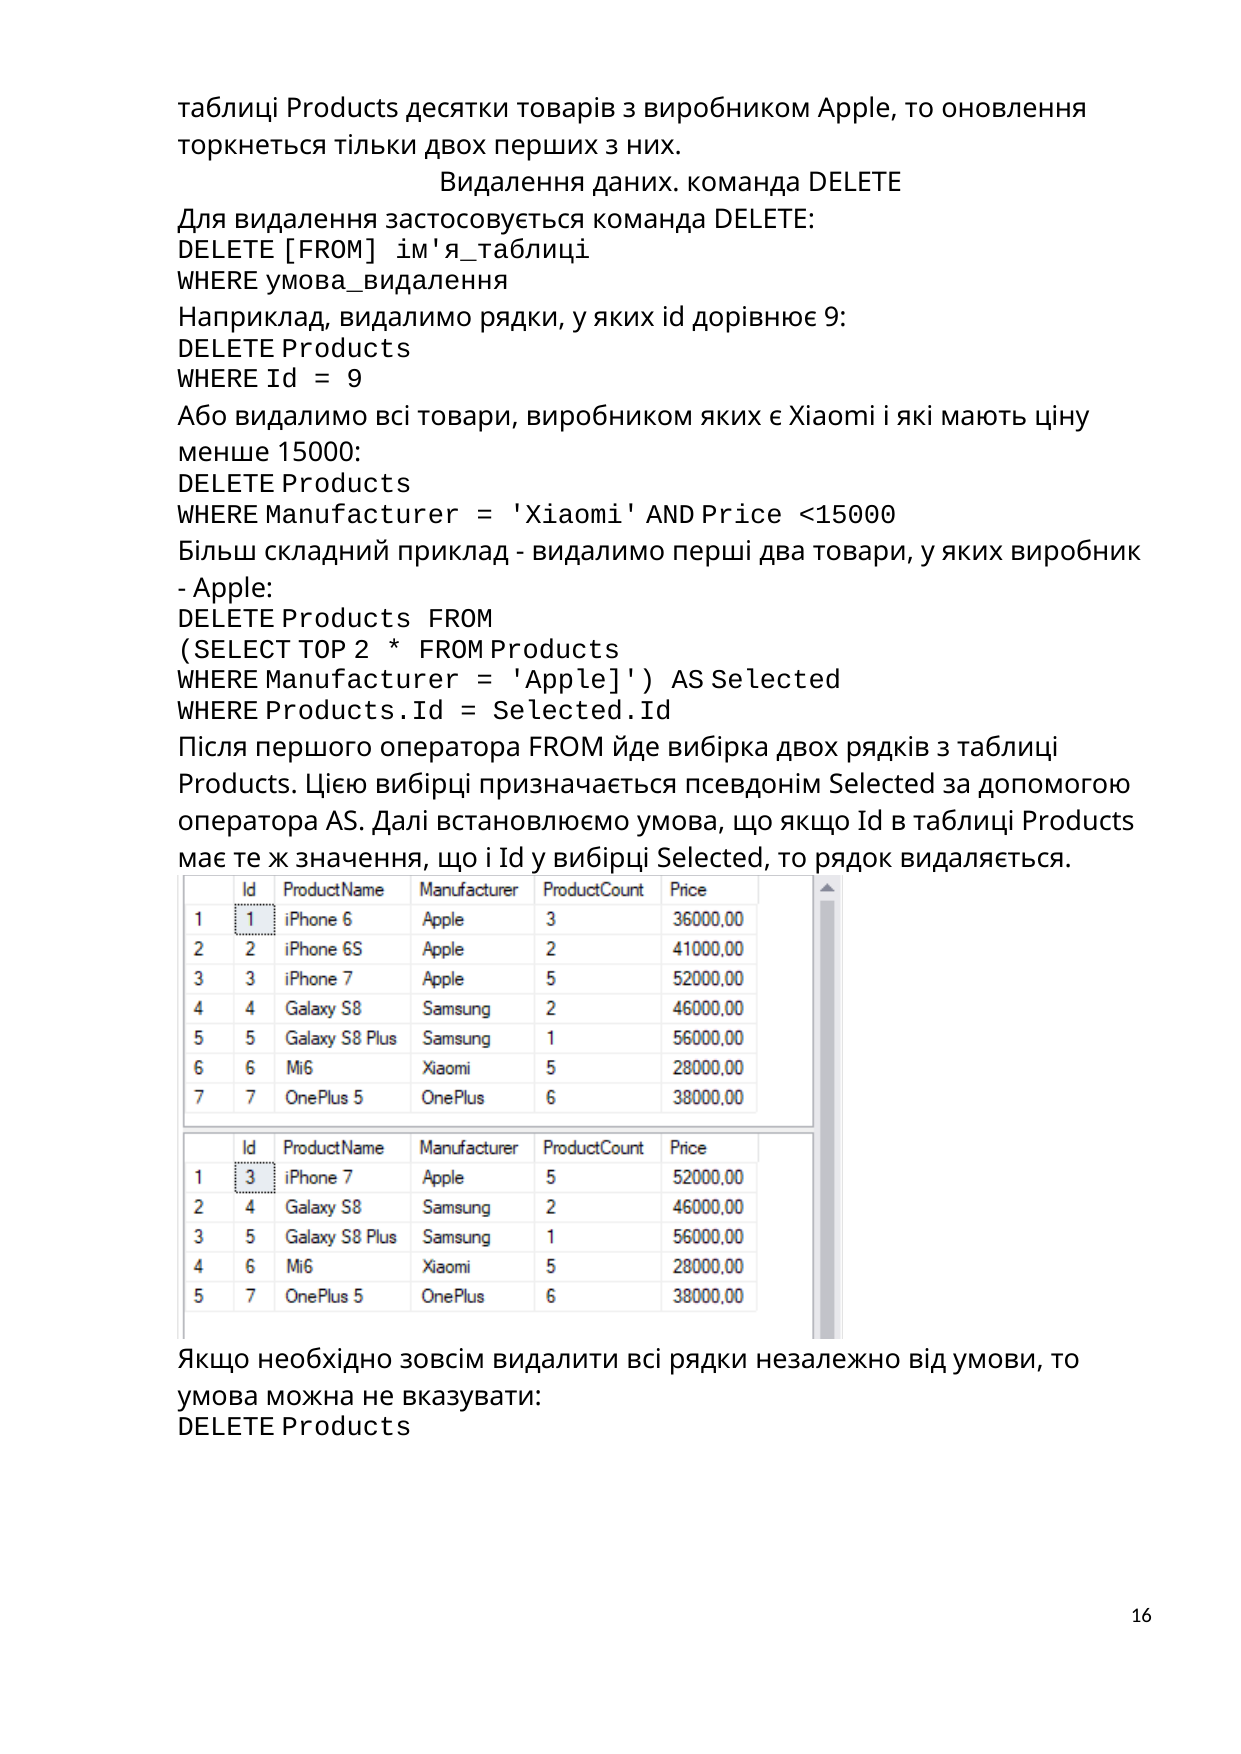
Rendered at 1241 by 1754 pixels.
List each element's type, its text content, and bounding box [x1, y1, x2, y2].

table_header DELETE Products WHERE Id = 9 [177, 335, 1240, 396]
text Якщо необхідно зовсім видалити всі рядки незалежно від умови, то умова можна не вказувати: [177, 1339, 1152, 1413]
picture [177, 875, 843, 1339]
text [177, 89, 1152, 162]
text Більш складний приклад - видалимо перші два товари, у яких виробник - Apple: [177, 531, 1152, 605]
table_header DELETE Products WHERE Manufacturer = 'Xiaomi' AND Price <15000 [177, 470, 1240, 531]
text Після першого оператора FROM йде вибірка двох рядків з таблиці Products. Цією вибірці призначається псевдонім Selected за допомогою оператора AS. Далі встановлюємо умова, що якщо Id в таблиці Products має те ж значення, що і Id у вибірці Selected, то рядок видаляється. [177, 728, 1152, 875]
table_header DELETE Products FROM (SELECT TOP 2 * FROM Products WHERE Manufacturer = 'Apple]') AS Selected WHERE Products.Id = Selected.Id [177, 605, 1240, 728]
text Наприклад, видалимо рядки, у яких id дорівнює 9: [177, 298, 1152, 334]
table_header DELETE Products [177, 1413, 1240, 1443]
text Або видалимо всі товари, виробником яких є Xiaomi і які мають ціну менше 15000: [177, 396, 1152, 470]
text Для видалення застосовується команда DELETE: [177, 199, 1152, 236]
subtitle Видалення даних. команда DELETE [190, 162, 1152, 199]
table_header DELETE [FROM] ім'я_таблиці WHERE умова_видалення [177, 236, 1240, 298]
